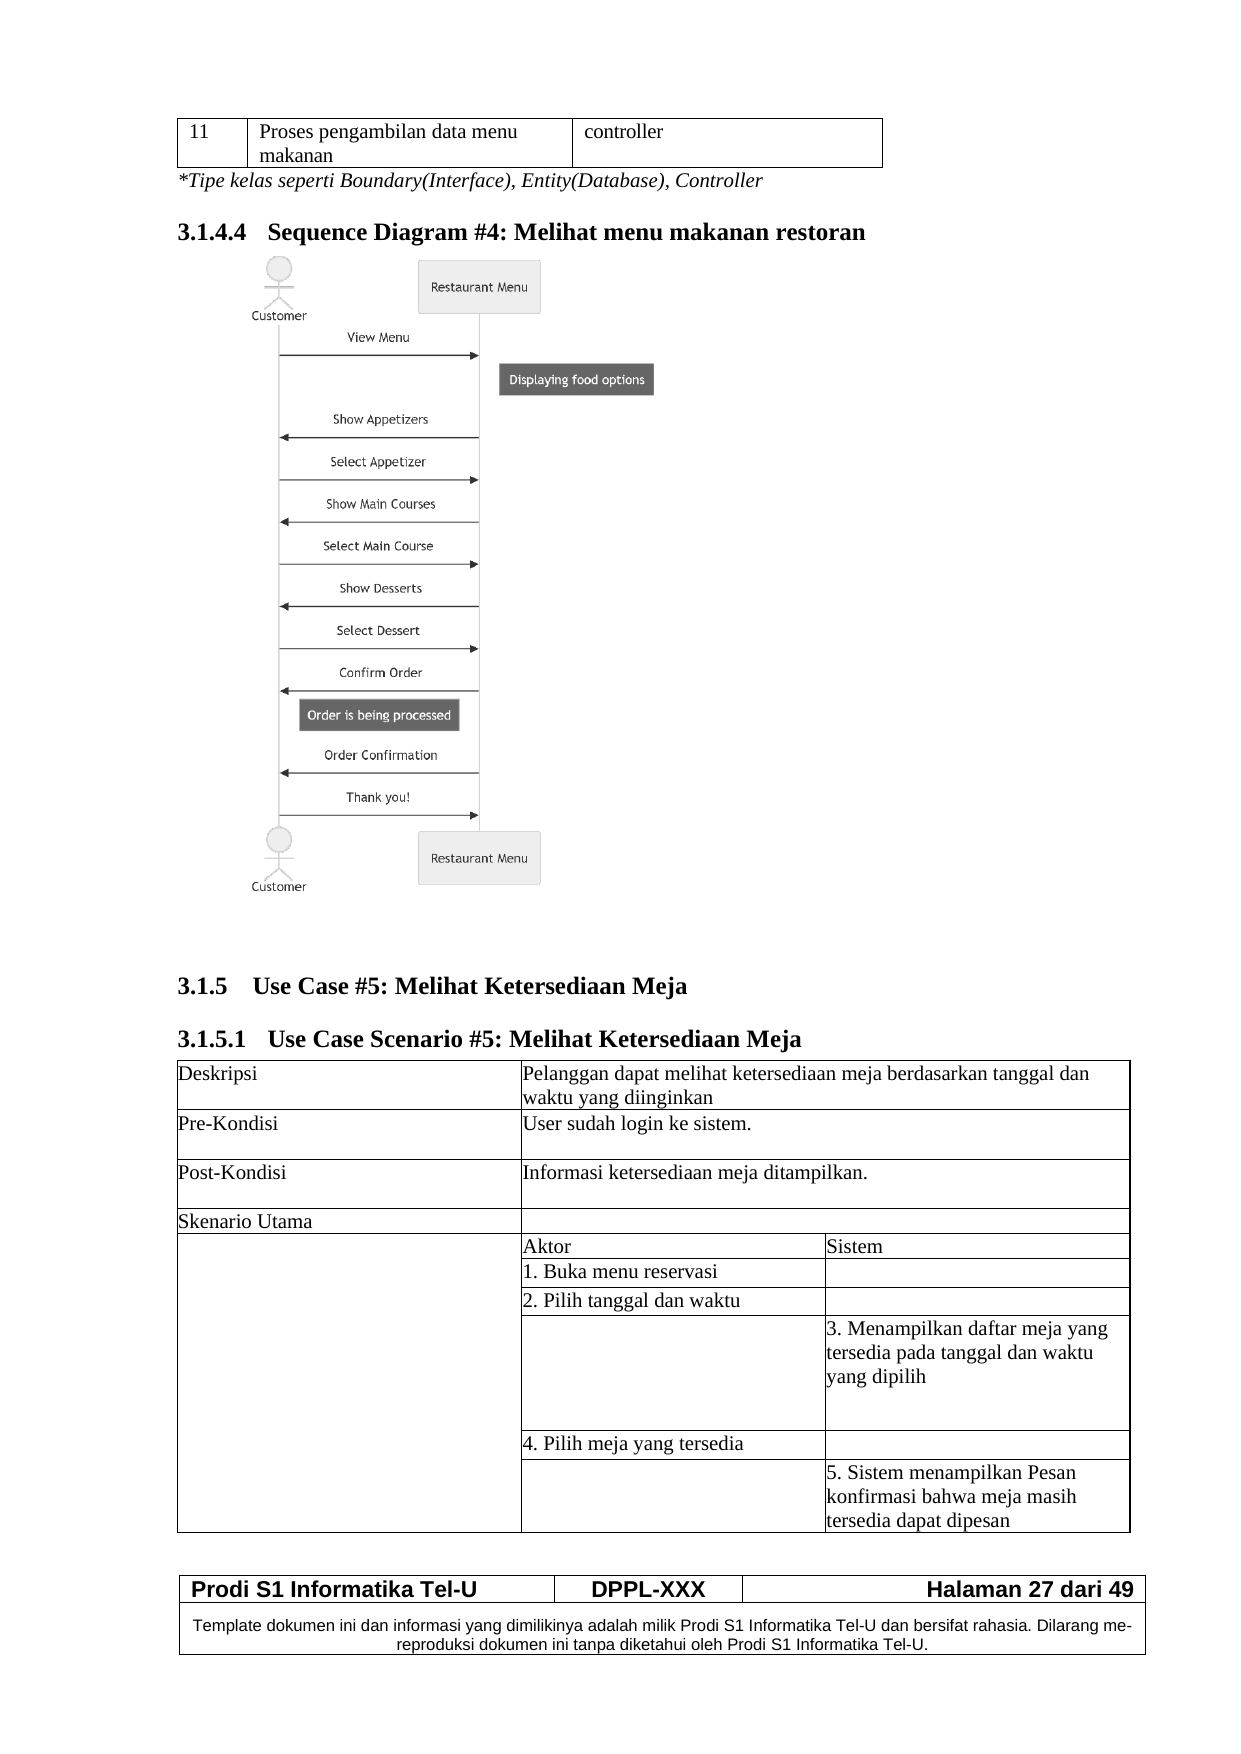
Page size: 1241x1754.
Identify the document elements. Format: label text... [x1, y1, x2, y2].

table_cell [522, 1460, 825, 1532]
table_cell Proses pengambilan data menu makanan [248, 119, 572, 167]
table_header Pelanggan dapat melihat ketersediaan meja berdasarkan tanggal dan waktu yang diinginkan [522, 1061, 1129, 1109]
table_cell Post-Kondisi [178, 1160, 521, 1208]
subtitle Use Case Scenario #5: Melihat Ketersediaan Meja [177, 1024, 1122, 1053]
text *Tipe kelas seperti Boundary(Interface), Entity(Database), Controller [177, 168, 1122, 192]
picture [177, 252, 694, 893]
table_cell controller [573, 119, 882, 167]
table_cell Skenario Utama [178, 1209, 521, 1233]
table_cell [522, 1209, 1129, 1233]
subtitle Use Case #5: Melihat Ketersediaan Meja [177, 971, 1122, 999]
subtitle Sequence Diagram #4: Melihat menu makanan restoran [177, 217, 1122, 246]
table_cell Aktor [522, 1234, 825, 1258]
table_cell 5. Sistem menampilkan Pesan konfirmasi bahwa meja masih tersedia dapat dipesan [826, 1460, 1129, 1532]
table_cell [826, 1431, 1129, 1459]
table_cell [522, 1316, 825, 1430]
table_cell [826, 1288, 1129, 1315]
table_cell 11 [178, 119, 247, 167]
table_cell [178, 1234, 521, 1532]
table_cell User sudah login ke sistem. [522, 1110, 1129, 1158]
table_cell Informasi ketersediaan meja ditampilkan. [522, 1160, 1129, 1208]
table_cell [826, 1259, 1129, 1287]
table_cell 2. Pilih tanggal dan waktu [522, 1288, 825, 1315]
table_cell 3. Menampilkan daftar meja yang tersedia pada tanggal dan waktu yang dipilih [826, 1316, 1129, 1430]
table_cell 4. Pilih meja yang tersedia [522, 1431, 825, 1459]
table_cell 1. Buka menu reservasi [522, 1259, 825, 1287]
table_cell Pre-Kondisi [178, 1110, 521, 1158]
table_header Deskripsi [178, 1061, 521, 1109]
table_cell Sistem [826, 1234, 1129, 1258]
